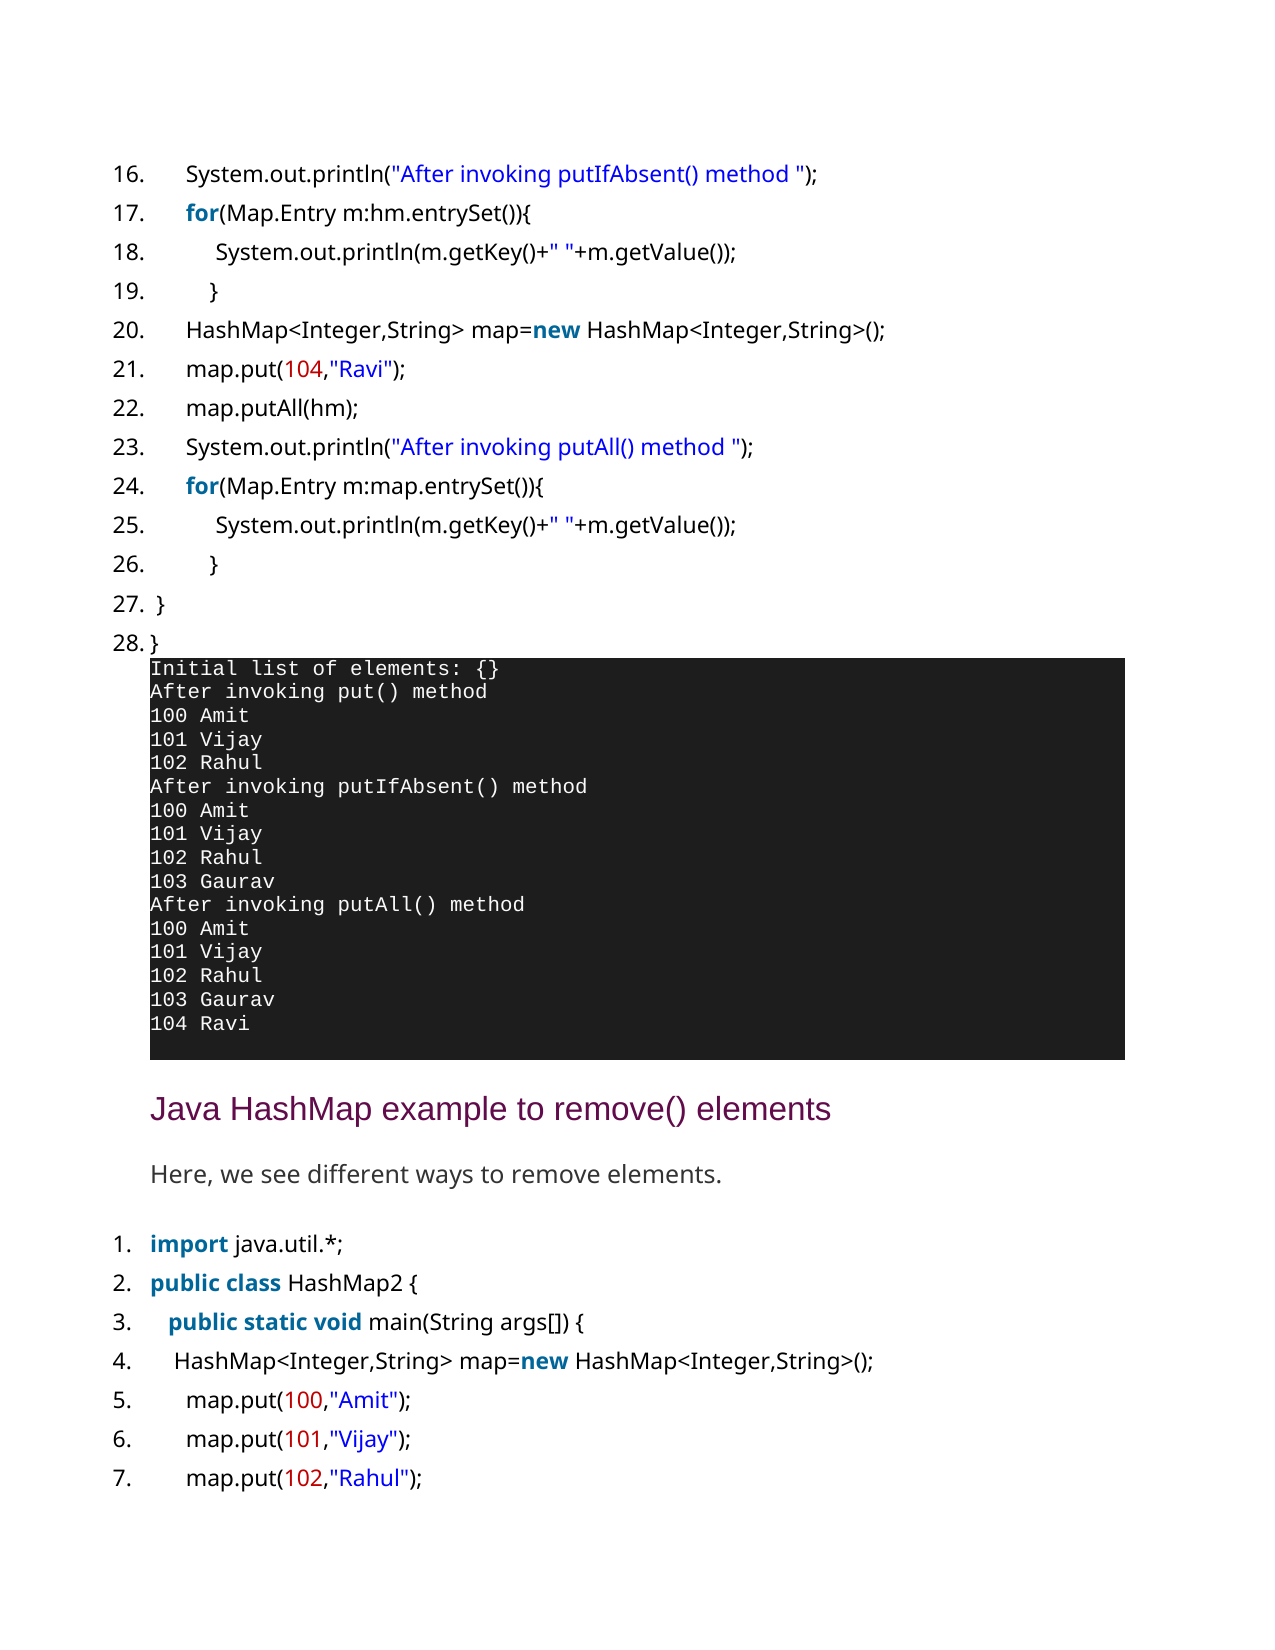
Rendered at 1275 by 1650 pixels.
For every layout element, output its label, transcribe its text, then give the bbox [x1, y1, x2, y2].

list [112, 228, 1125, 267]
text 104 Ravi [150, 1012, 1125, 1036]
list } [112, 619, 1125, 658]
text 100 Amit [150, 705, 1125, 729]
text 103 Gaurav [150, 989, 1125, 1012]
text 102 Rahul [150, 752, 1125, 776]
list } [112, 580, 1125, 619]
list public class HashMap2 { [112, 1259, 1125, 1298]
text 101 Vijay [150, 942, 1125, 965]
list map.put(104,"Ravi"); [112, 345, 1125, 384]
list import java.util.*; [112, 1220, 1125, 1259]
text After invoking putIfAbsent() method [150, 776, 1125, 800]
text After invoking putAll() method [150, 894, 1125, 918]
list System.out.println("After invoking putIfAbsent() method "); [112, 150, 1125, 189]
subtitle Java HashMap example to remove() elements [150, 1089, 1125, 1127]
list public static void main(String args[]) { [112, 1298, 1125, 1337]
list HashMap<Integer,String> map=new HashMap<Integer,String>(); [112, 1337, 1125, 1376]
list for(Map.Entry m:hm.entrySet()){ [112, 189, 1125, 228]
list map.put(102,"Rahul"); [112, 1454, 1125, 1493]
text 101 Vijay [150, 823, 1125, 847]
list HashMap<Integer,String> map=new HashMap<Integer,String>(); [112, 306, 1125, 345]
text Here, we see different ways to remove elements. [150, 1157, 1125, 1191]
list for(Map.Entry m:map.entrySet()){ [112, 462, 1125, 502]
text 102 Rahul [150, 847, 1125, 871]
text Initial list of elements: {} [150, 658, 1125, 681]
text 100 Amit [150, 918, 1125, 942]
text 101 Vijay [150, 729, 1125, 752]
list map.putAll(hm); [112, 384, 1125, 423]
text 102 Rahul [150, 965, 1125, 989]
list } [112, 541, 1125, 580]
list map.put(100,"Amit"); [112, 1376, 1125, 1415]
list map.put(101,"Vijay"); [112, 1415, 1125, 1454]
text After invoking put() method [150, 681, 1125, 705]
list System.out.println(m.getKey()+" "+m.getValue()); [112, 502, 1125, 541]
text 103 Gaurav [150, 871, 1125, 894]
list System.out.println("After invoking putAll() method "); [112, 423, 1125, 462]
text 100 Amit [150, 800, 1125, 823]
list } [112, 267, 1125, 306]
